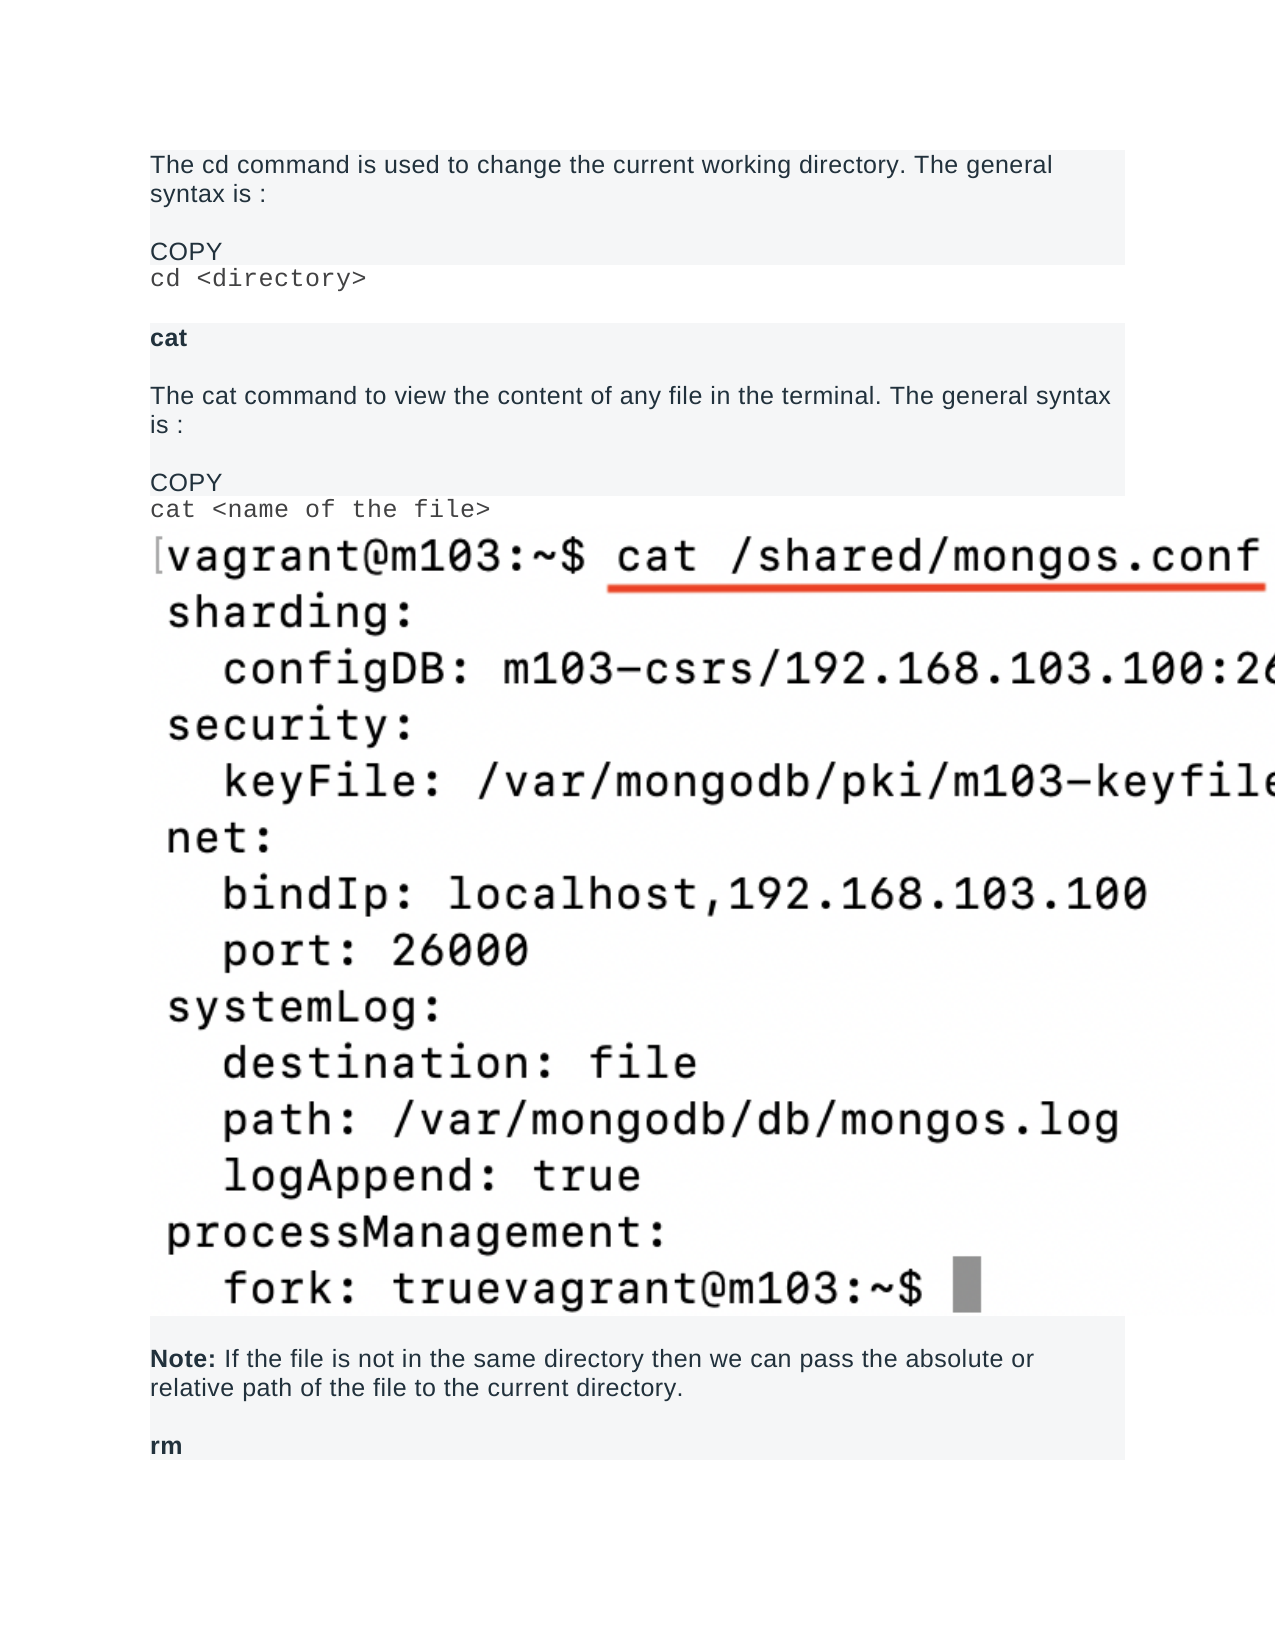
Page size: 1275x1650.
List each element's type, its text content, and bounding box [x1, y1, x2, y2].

picture [150, 524, 1275, 1316]
text Note: If the file is not in the same directory then we can pass the absolute or relative path of the file to the current directory. [150, 1344, 1125, 1402]
text rm [150, 1431, 1125, 1460]
text COPY [150, 237, 1125, 265]
text cat <name of the file> [150, 496, 1125, 524]
text The cat command to view the content of any file in the terminal. The general syntax is : [150, 381, 1125, 438]
text COPY [150, 467, 1125, 496]
text cat [150, 323, 1125, 352]
text The cd command is used to change the current working directory. The general syntax is : [150, 150, 1125, 207]
text cd <directory> [150, 265, 1125, 294]
